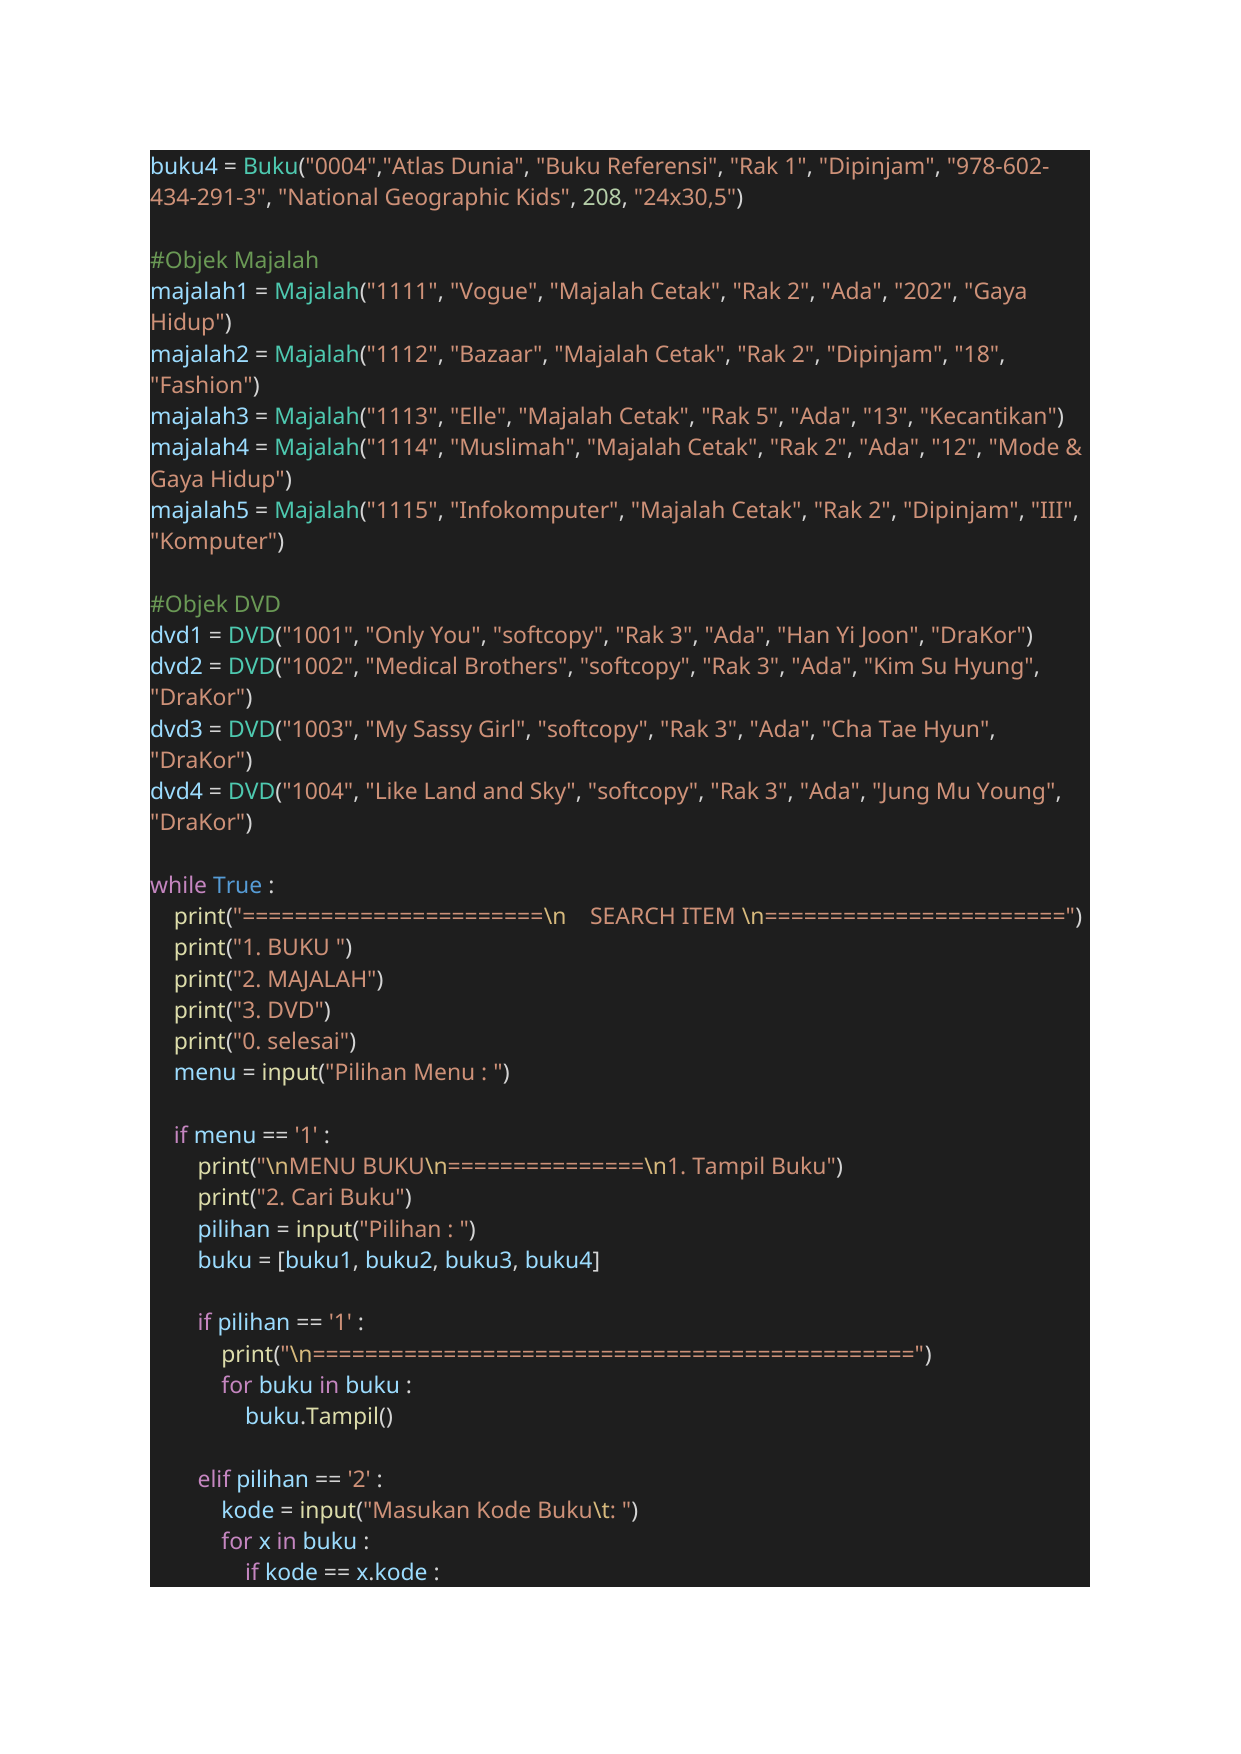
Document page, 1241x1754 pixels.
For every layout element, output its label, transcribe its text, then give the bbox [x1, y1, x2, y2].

text dvd4 = DVD("1004", "Like Land and Sky", "softcopy", "Rak 3", "Ada", "Jung Mu Young", "DraKor") [150, 775, 1090, 837]
text elif pilihan == '2' : [150, 1462, 1090, 1494]
text majalah5 = Majalah("1115", "Infokomputer", "Majalah Cetak", "Rak 2", "Dipinjam", "III", "Komputer") [150, 494, 1090, 556]
text kode = input("Masukan Kode Buku\t: ") [150, 1494, 1090, 1525]
text print("3. DVD") [150, 994, 1090, 1025]
text pilihan = input("Pilihan : ") [150, 1212, 1090, 1244]
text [150, 1337, 1090, 1369]
text print("=======================\n SEARCH ITEM \n=======================") [150, 900, 1090, 931]
text if menu == '1' : [150, 1119, 1090, 1150]
text while True : [150, 869, 1090, 900]
text dvd2 = DVD("1002", "Medical Brothers", "softcopy", "Rak 3", "Ada", "Kim Su Hyung", "DraKor") [150, 650, 1090, 712]
text #Objek DVD [150, 587, 1090, 619]
text if kode == x.kode : [150, 1556, 1090, 1587]
text majalah2 = Majalah("1112", "Bazaar", "Majalah Cetak", "Rak 2", "Dipinjam", "18", "Fashion") [150, 337, 1090, 400]
text print("1. BUKU ") [150, 931, 1090, 962]
text print("2. Cari Buku") [150, 1181, 1090, 1212]
text dvd3 = DVD("1003", "My Sassy Girl", "softcopy", "Rak 3", "Ada", "Cha Tae Hyun", "DraKor") [150, 712, 1090, 775]
text buku = [buku1, buku2, buku3, buku4] [150, 1244, 1090, 1275]
text print("\nMENU BUKU\n===============\n1. Tampil Buku") [150, 1150, 1090, 1181]
text menu = input("Pilihan Menu : ") [150, 1056, 1090, 1087]
text for buku in buku : [150, 1369, 1090, 1400]
text print("0. selesai") [150, 1025, 1090, 1056]
text print("2. MAJALAH") [150, 962, 1090, 994]
text for x in buku : [150, 1525, 1090, 1556]
text majalah1 = Majalah("1111", "Vogue", "Majalah Cetak", "Rak 2", "Ada", "202", "Gaya Hidup") [150, 275, 1090, 337]
text majalah4 = Majalah("1114", "Muslimah", "Majalah Cetak", "Rak 2", "Ada", "12", "Mode & Gaya Hidup") [150, 431, 1090, 494]
text buku4 = Buku("0004","Atlas Dunia", "Buku Referensi", "Rak 1", "Dipinjam", "978-602-434-291-3", "National Geographic Kids", 208, "24x30,5") [150, 150, 1090, 212]
text majalah3 = Majalah("1113", "Elle", "Majalah Cetak", "Rak 5", "Ada", "13", "Kecantikan") [150, 400, 1090, 431]
text #Objek Majalah [150, 244, 1090, 275]
text buku.Tampil() [150, 1400, 1090, 1431]
text dvd1 = DVD("1001", "Only You", "softcopy", "Rak 3", "Ada", "Han Yi Joon", "DraKor") [150, 619, 1090, 650]
text if pilihan == '1' : [150, 1306, 1090, 1337]
